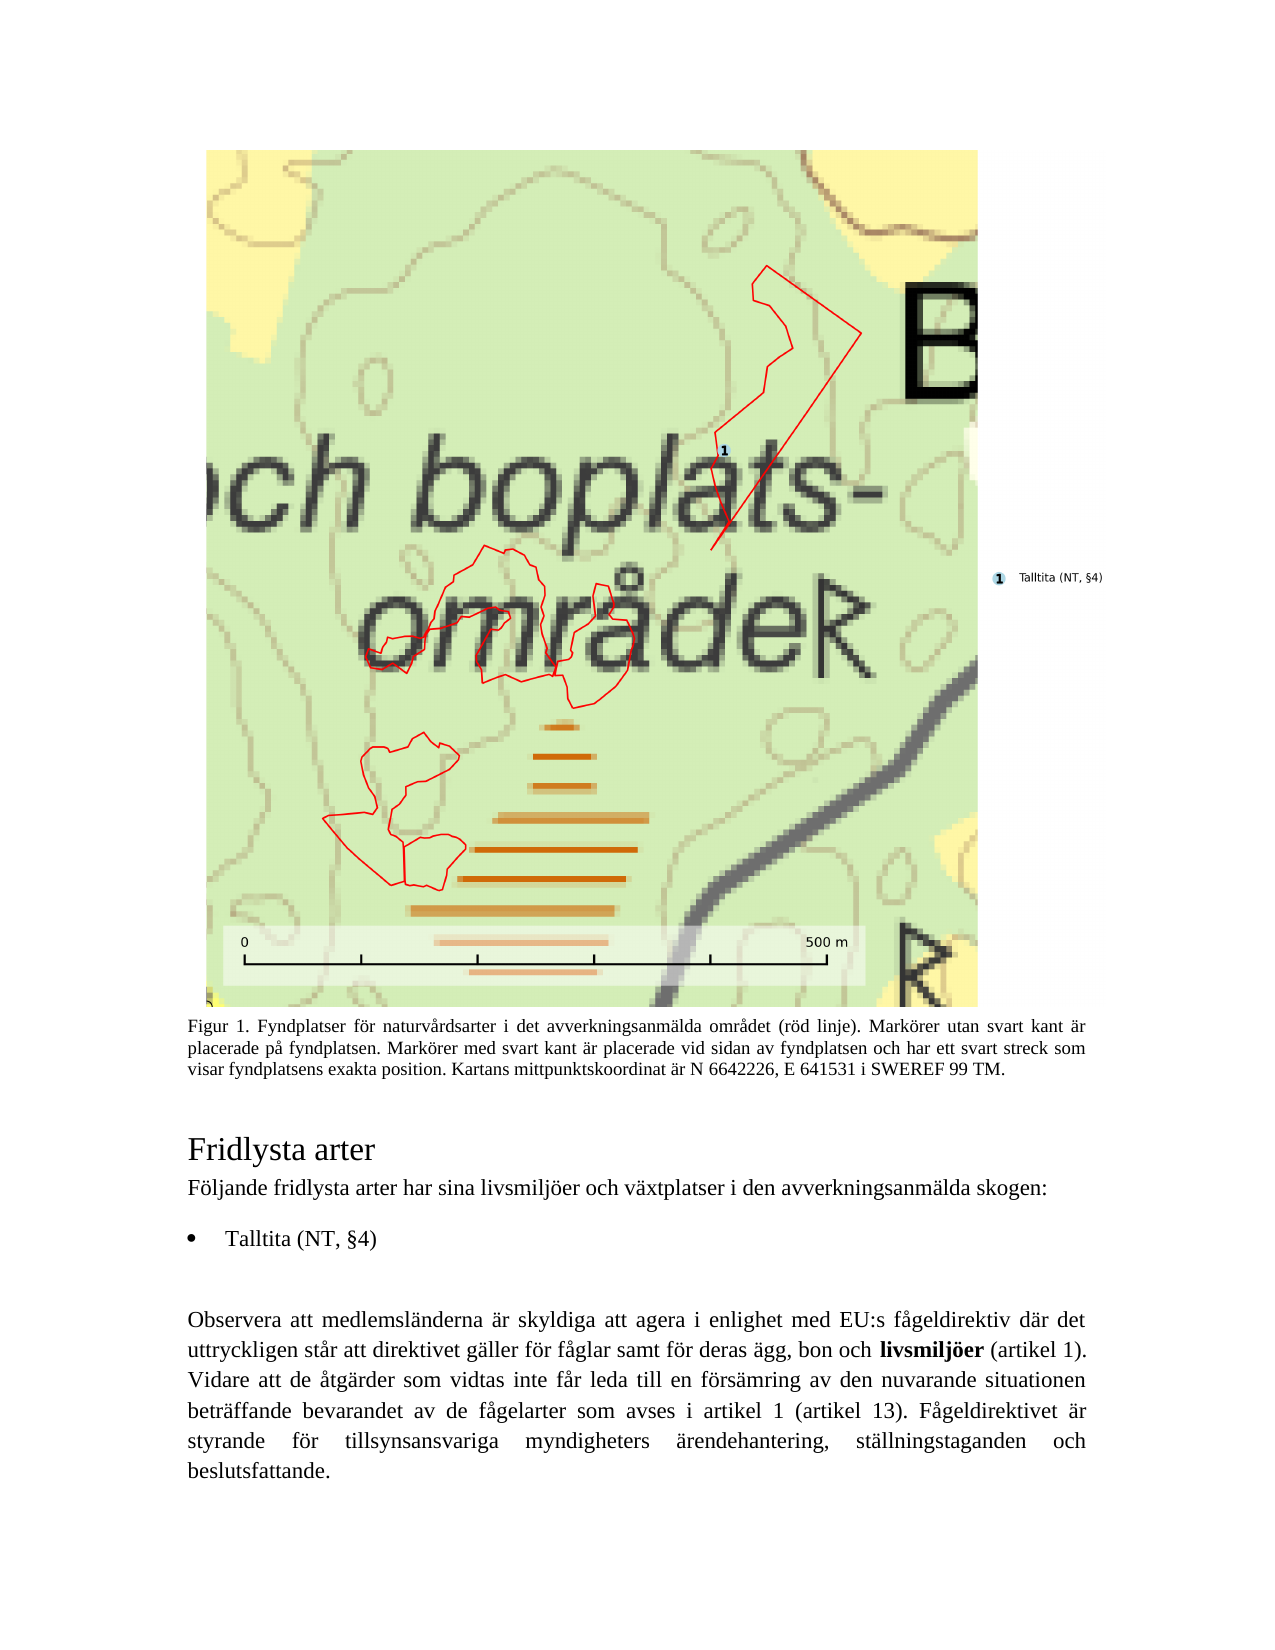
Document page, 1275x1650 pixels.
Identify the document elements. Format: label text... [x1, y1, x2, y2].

text Figur 1. Fyndplatser för naturvårdsarter i det avverkningsanmälda området (röd linje). Markörer utan svart kant är placerade på fyndplatsen. Markörer med svart kant är placerade vid sidan av fyndplatsen och har ett svart streck som visar fyndplatsens exakta position. Kartans mittpunktskoordinat är N 6642226, E 641531 i SWEREF 99 TM. [187, 1015, 1087, 1080]
list Talltita (NT, §4) [187, 1225, 1087, 1251]
text Observera att medlemsländerna är skyldiga att agera i enlighet med EU:s fågeldirektiv där det uttryckligen står att direktivet gäller för fåglar samt för deras ägg, bon och livsmiljöer (artikel 1). Vidare att de åtgärder som vidtas inte får leda till en försämring av den nuvarande situationen beträffande bevarandet av de fågelarter som avses i artikel 1 (artikel 13). Fågeldirektivet är styrande för tillsynsansvariga myndigheters ärendehantering, ställningstaganden och beslutsfattande. [187, 1276, 1087, 1483]
picture [206, 150, 1107, 1007]
subtitle Fridlysta arter [187, 1130, 1087, 1168]
text Följande fridlysta arter har sina livsmiljöer och växtplatser i den avverkningsanmälda skogen: [187, 1174, 1087, 1200]
